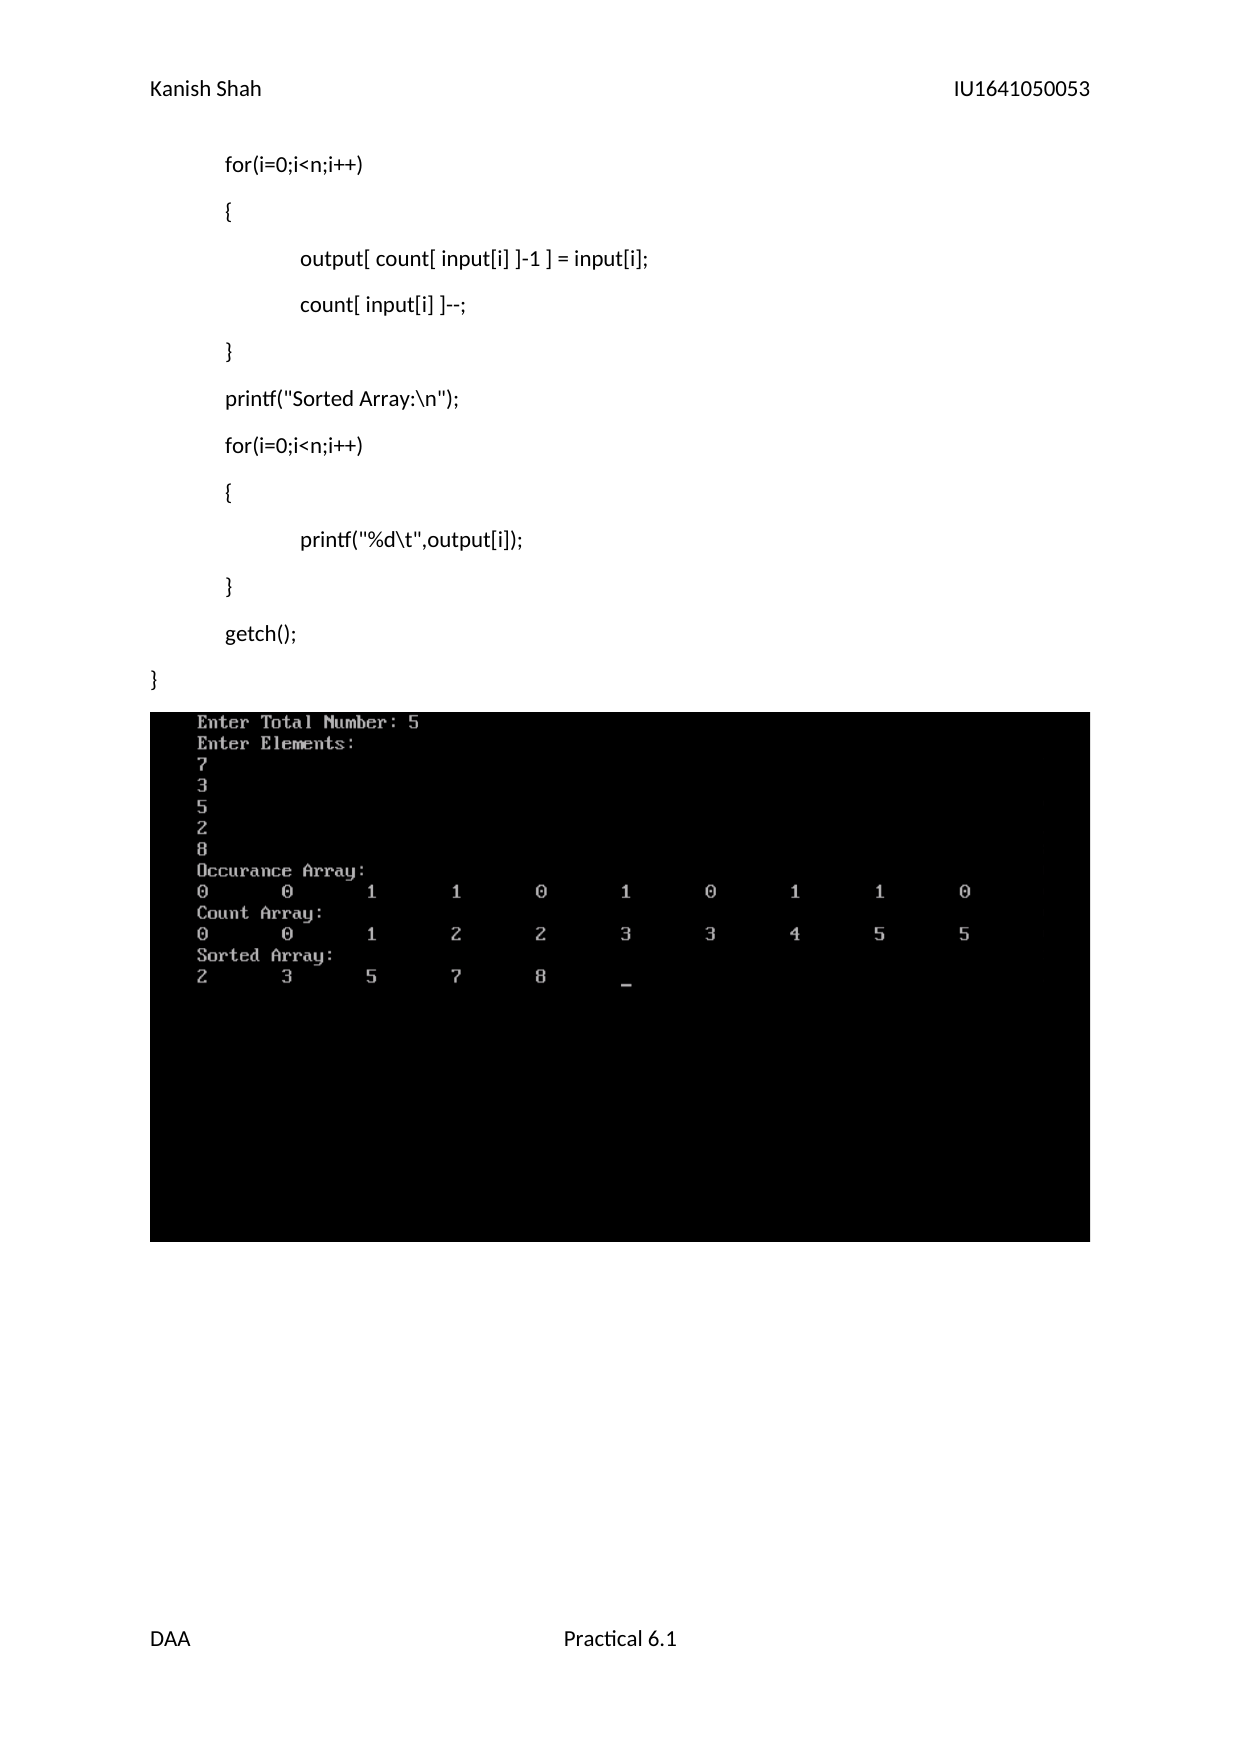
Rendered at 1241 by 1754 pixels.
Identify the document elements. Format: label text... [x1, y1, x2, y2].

text } [150, 572, 1090, 600]
text for(i=0;i<n;i++) [150, 150, 1090, 178]
text output[ count[ input[i] ]-1 ] = input[i]; [150, 244, 1090, 272]
text getch(); [150, 619, 1090, 647]
text printf("%d\t",output[i]); [150, 525, 1090, 553]
text { [150, 197, 1090, 225]
text for(i=0;i<n;i++) [150, 431, 1090, 459]
text count[ input[i] ]--; [150, 291, 1090, 319]
text } [150, 337, 1090, 366]
text } [150, 666, 1090, 694]
picture [150, 712, 1091, 1242]
text printf("Sorted Array:\n"); [150, 384, 1090, 412]
text { [150, 478, 1090, 506]
